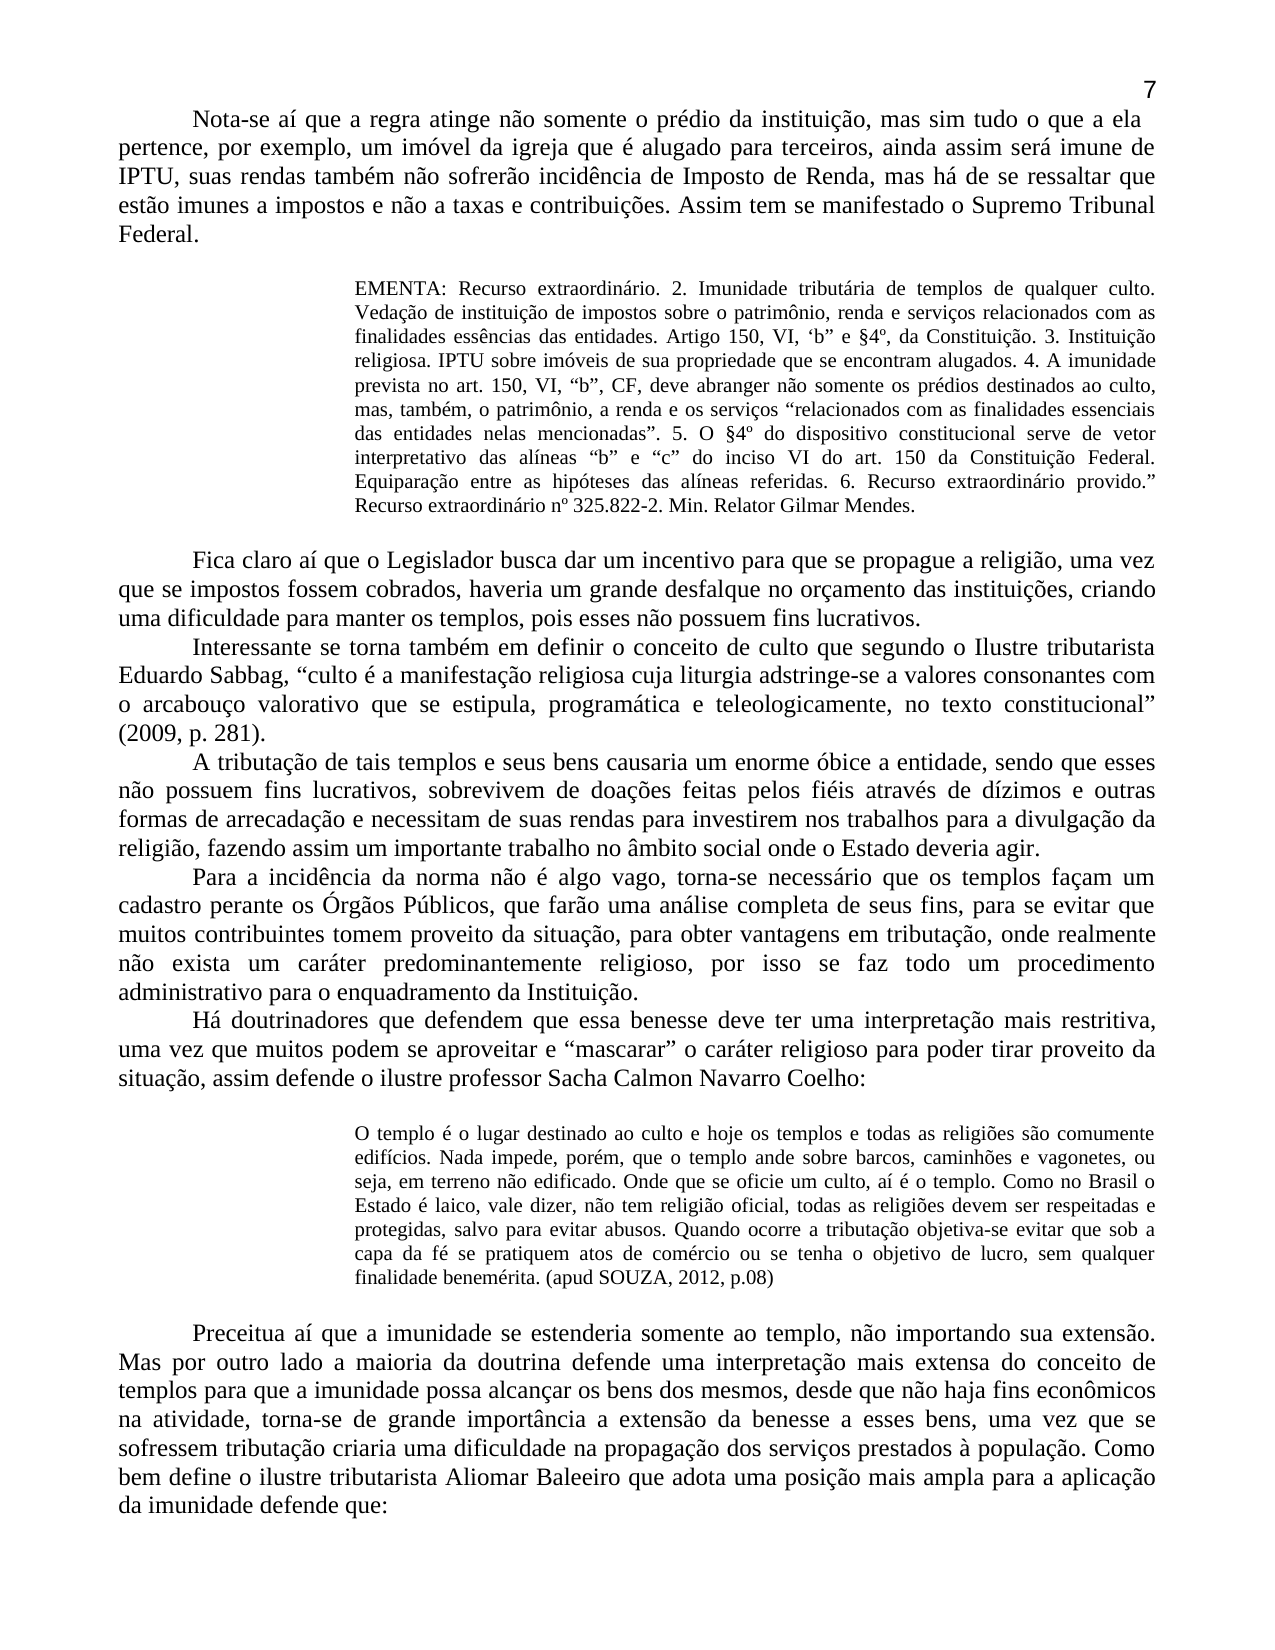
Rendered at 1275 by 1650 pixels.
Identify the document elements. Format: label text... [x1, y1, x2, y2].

text Há doutrinadores que defendem que essa benesse deve ter uma interpretação mais restritiva, uma vez que muitos podem se aproveitar e “mascarar” o caráter religioso para poder tirar proveito da situação, assim defende o ilustre professor Sacha Calmon Navarro Coelho: [118, 1006, 1157, 1092]
text A tributação de tais templos e seus bens causaria um enorme óbice a entidade, sendo que esses não possuem fins lucrativos, sobrevivem de doações feitas pelos fiéis através de dízimos e outras formas de arrecadação e necessitam de suas rendas para investirem nos trabalhos para a divulgação da religião, fazendo assim um importante trabalho no âmbito social onde o Estado deveria agir. [118, 747, 1157, 862]
text Fica claro aí que o Legislador busca dar um incentivo para que se propague a religião, uma vez que se impostos fossem cobrados, haveria um grande desfalque no orçamento das instituições, criando uma dificuldade para manter os templos, pois esses não possuem fins lucrativos. [118, 546, 1157, 632]
text Interessante se torna também em definir o conceito de culto que segundo o Ilustre tributarista Eduardo Sabbag, “culto é a manifestação religiosa cuja liturgia adstringe-se a valores consonantes com o arcabouço valorativo que se estipula, programática e teleologicamente, no texto constitucional” (2009, p. 281). [118, 632, 1157, 747]
text Nota-se aí que a regra atinge não somente o prédio da instituição, mas sim tudo o que a ela pertence, por exemplo, um imóvel da igreja que é alugado para terceiros, ainda assim será imune de IPTU, suas rendas também não sofrerão incidência de Imposto de Renda, mas há de se ressaltar que estão imunes a impostos e não a taxas e contribuições. Assim tem se manifestado o Supremo Tribunal Federal. [118, 104, 1157, 247]
text Para a incidência da norma não é algo vago, torna-se necessário que os templos façam um cadastro perante os Órgãos Públicos, que farão uma análise completa de seus fins, para se evitar que muitos contribuintes tomem proveito da situação, para obter vantagens em tributação, onde realmente não exista um caráter predominantemente religioso, por isso se faz todo um procedimento administrativo para o enquadramento da Instituição. [118, 862, 1157, 1006]
text Preceitua aí que a imunidade se estenderia somente ao templo, não importando sua extensão. Mas por outro lado a maioria da doutrina defende uma interpretação mais extensa do conceito de templos para que a imunidade possa alcançar os bens dos mesmos, desde que não haja fins econômicos na atividade, torna-se de grande importância a extensão da benesse a esses bens, uma vez que se sofressem tributação criaria uma dificuldade na propagação dos serviços prestados à população. Como bem define o ilustre tributarista Aliomar Baleeiro que adota uma posição mais ampla para a aplicação da imunidade defende que: [118, 1318, 1157, 1519]
text EMENTA: Recurso extraordinário. 2. Imunidade tributária de templos de qualquer culto. Vedação de instituição de impostos sobre o patrimônio, renda e serviços relacionados com as finalidades essências das entidades. Artigo 150, VI, ‘b” e §4º, da Constituição. 3. Instituição religiosa. IPTU sobre imóveis de sua propriedade que se encontram alugados. 4. A imunidade prevista no art. 150, VI, “b”, CF, deve abranger não somente os prédios destinados ao culto, mas, também, o patrimônio, a renda e os serviços “relacionados com as finalidades essenciais das entidades nelas mencionadas”. 5. O §4º do dispositivo constitucional serve de vetor interpretativo das alíneas “b” e “c” do inciso VI do art. 150 da Constituição Federal. Equiparação entre as hipóteses das alíneas referidas. 6. Recurso extraordinário provido.” Recurso extraordinário nº 325.822-2. Min. Relator Gilmar Mendes. [118, 276, 1157, 517]
text O templo é o lugar destinado ao culto e hoje os templos e todas as religiões são comumente edifícios. Nada impede, porém, que o templo ande sobre barcos, caminhões e vagonetes, ou seja, em terreno não edificado. Onde que se oficie um culto, aí é o templo. Como no Brasil o Estado é laico, vale dizer, não tem religião oficial, todas as religiões devem ser respeitadas e protegidas, salvo para evitar abusos. Quando ocorre a tributação objetiva-se evitar que sob a capa da fé se pratiquem atos de comércio ou se tenha o objetivo de lucro, sem qualquer finalidade benemérita. (apud SOUZA, 2012, p.08) [118, 1121, 1157, 1289]
